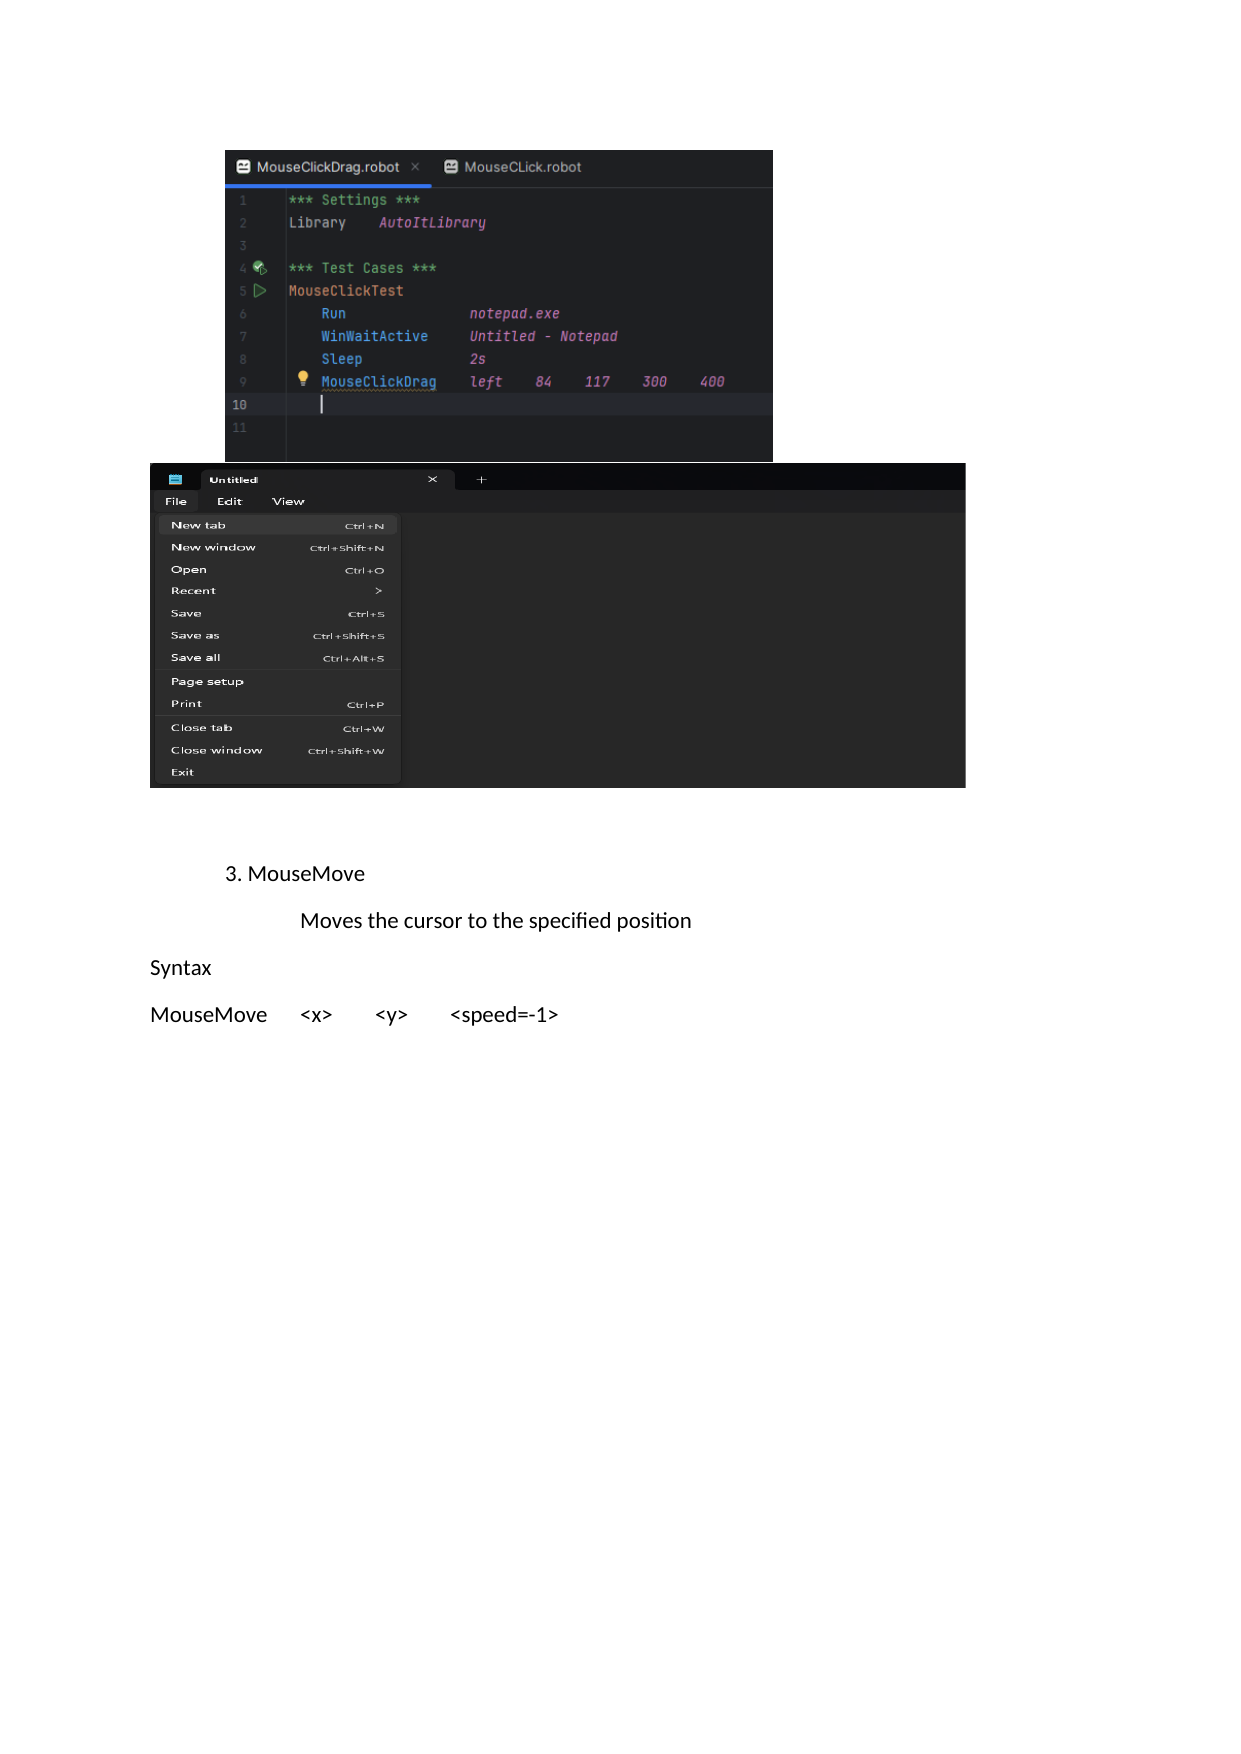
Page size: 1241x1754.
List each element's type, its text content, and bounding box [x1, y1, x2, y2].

text Moves the cursor to the specified position [150, 906, 1090, 934]
text 3. MouseMove [150, 859, 1090, 887]
picture [150, 463, 966, 788]
picture [225, 150, 773, 462]
text Syntax [150, 953, 1090, 981]
text MouseMove <x> <y> <speed=-1> [150, 1000, 1090, 1028]
